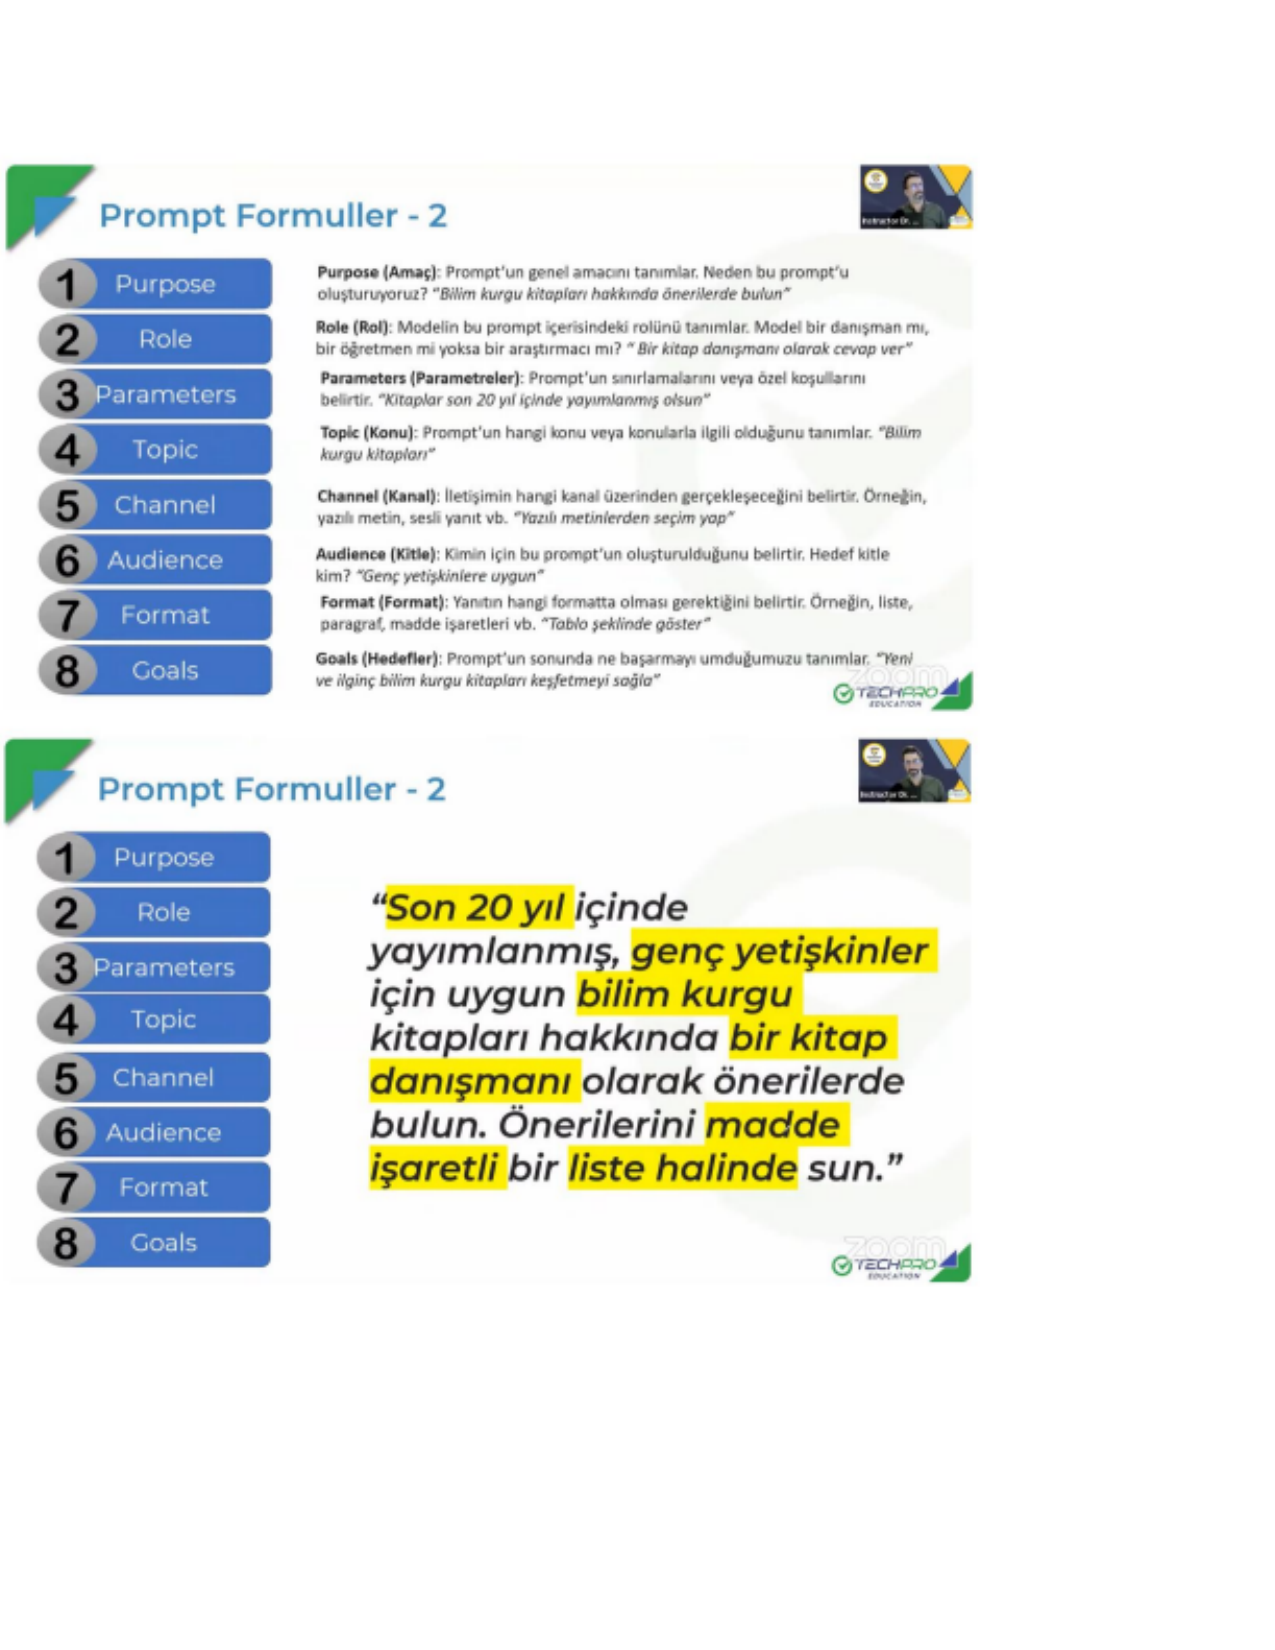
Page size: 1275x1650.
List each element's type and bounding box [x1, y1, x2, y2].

picture [0, 146, 980, 716]
picture [0, 717, 980, 1295]
